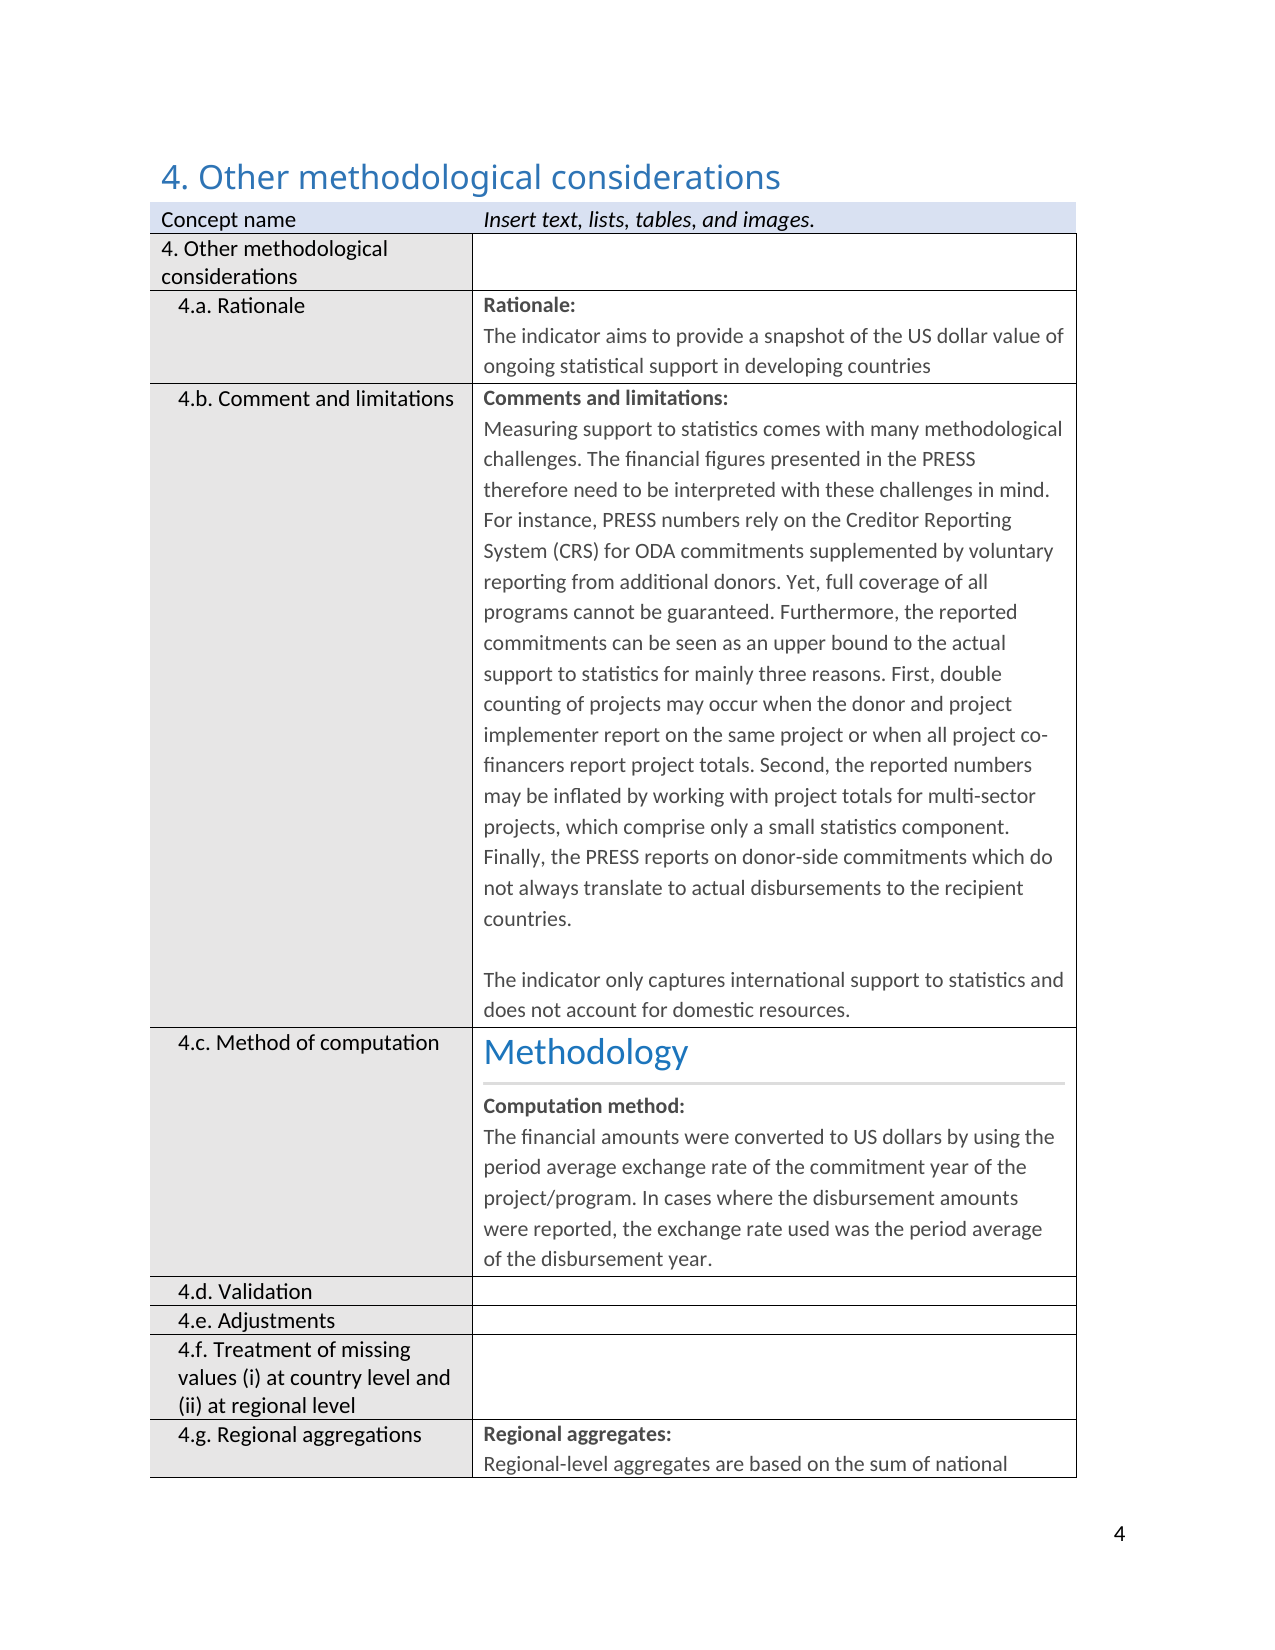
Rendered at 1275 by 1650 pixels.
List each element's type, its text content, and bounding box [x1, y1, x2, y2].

table_cell 4. Other methodological considerations [150, 234, 472, 290]
table_cell Methodology Computation method: The financial amounts were converted to US dollars by using the period average exchange rate of the commitment year of the project/program. In cases where the disbursement amounts were reported, the exchange rate used was the period average of the disbursement year. [473, 1028, 1076, 1276]
table_cell 4.e. Adjustments [150, 1306, 472, 1334]
table_cell 4.c. Method of computation [150, 1028, 472, 1276]
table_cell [150, 1420, 472, 1477]
table_cell [473, 1306, 1076, 1334]
table_cell 4.b. Comment and limitations [150, 384, 472, 1027]
table_cell 4.d. Validation [150, 1277, 472, 1305]
table_cell 4.a. Rationale [150, 291, 472, 383]
table_cell [473, 1335, 1076, 1419]
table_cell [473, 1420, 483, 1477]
table_cell Comments and limitations: Measuring support to statistics comes with many methodological challenges. The financial figures presented in the PRESS therefore need to be interpreted with these challenges in mind. For instance, PRESS numbers rely on the Creditor Reporting System (CRS) for ODA commitments supplemented by voluntary reporting from additional donors. Yet, full coverage of all programs cannot be guaranteed. Furthermore, the reported commitments can be seen as an upper bound to the actual support to statistics for mainly three reasons. First, double counting of projects may occur when the donor and project implementer report on the same project or when all project co-financers report project totals. Second, the reported numbers may be inflated by working with project totals for multi-sector projects, which comprise only a small statistics component. Finally, the PRESS reports on donor-side commitments which do not always translate to actual disbursements to the recipient countries. The indicator only captures international support to statistics and does not account for domestic resources. [473, 384, 1076, 1027]
table_cell Rationale: The indicator aims to provide a snapshot of the US dollar value of ongoing statistical support in developing countries [473, 291, 1076, 383]
table_cell [473, 1277, 1076, 1305]
table_cell Concept name [150, 202, 472, 233]
table_cell Insert text, lists, tables, and images. [472, 202, 1076, 233]
table_cell 4.f. Treatment of missing values (i) at country level and (ii) at regional level [150, 1335, 472, 1419]
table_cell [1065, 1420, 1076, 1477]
table_cell [473, 234, 1076, 290]
table_header 4. Other methodological considerations [150, 150, 1076, 202]
